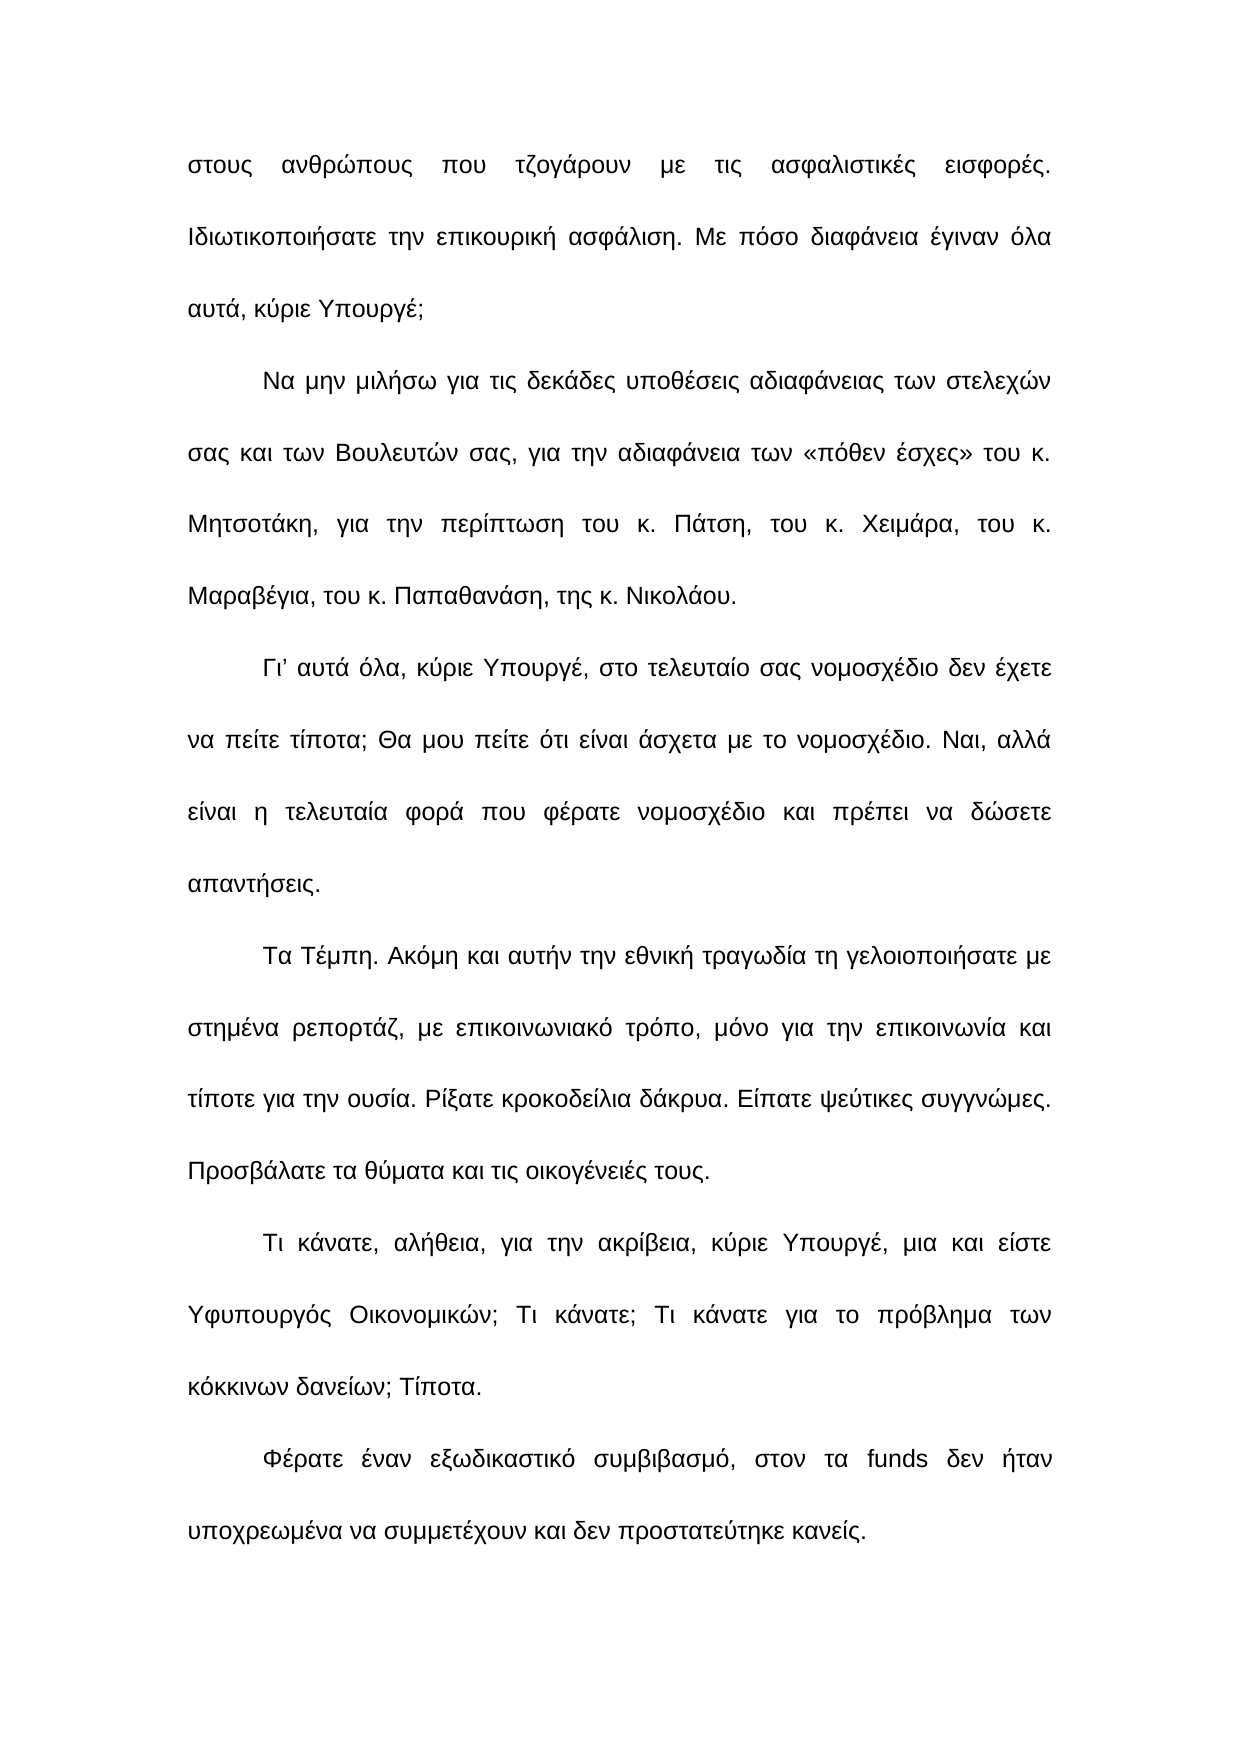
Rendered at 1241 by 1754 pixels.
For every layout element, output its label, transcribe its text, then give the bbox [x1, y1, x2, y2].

text Φέρατε έναν εξωδικαστικό συμβιβασμό, στον τα funds δεν ήταν υποχρεωμένα να συμμετέχουν και δεν προστατεύτηκε κανείς. [187, 1444, 1053, 1544]
text Να μην μιλήσω για τις δεκάδες υποθέσεις αδιαφάνειας των στελεχών σας και των Βουλευτών σας, για την αδιαφάνεια των «πόθεν έσχες» του κ. Μητσοτάκη, για την περίπτωση του κ. Πάτση, του κ. Χειμάρα, του κ. Μαραβέγια, του κ. Παπαθανάση, της κ. Νικολάου. [187, 366, 1053, 610]
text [187, 150, 1053, 322]
text Τι κάνατε, αλήθεια, για την ακρίβεια, κύριε Υπουργέ, μια και είστε Υφυπουργός Οικονομικών; Τι κάνατε; Τι κάνατε για το πρόβλημα των κόκκινων δανείων; Τίποτα. [187, 1228, 1053, 1401]
text Γι’ αυτά όλα, κύριε Υπουργέ, στο τελευταίο σας νομοσχέδιο δεν έχετε να πείτε τίποτα; Θα μου πείτε ότι είναι άσχετα με το νομοσχέδιο. Ναι, αλλά είναι η τελευταία φορά που φέρατε νομοσχέδιο και πρέπει να δώσετε απαντήσεις. [187, 653, 1053, 897]
text Τα Τέμπη. Ακόμη και αυτήν την εθνική τραγωδία τη γελοιοποιήσατε με στημένα ρεπορτάζ, με επικοινωνιακό τρόπο, μόνο για την επικοινωνία και τίποτε για την ουσία. Ρίξατε κροκοδείλια δάκρυα. Είπατε ψεύτικες συγγνώμες. Προσβάλατε τα θύματα και τις οικογένειές τους. [187, 941, 1053, 1185]
